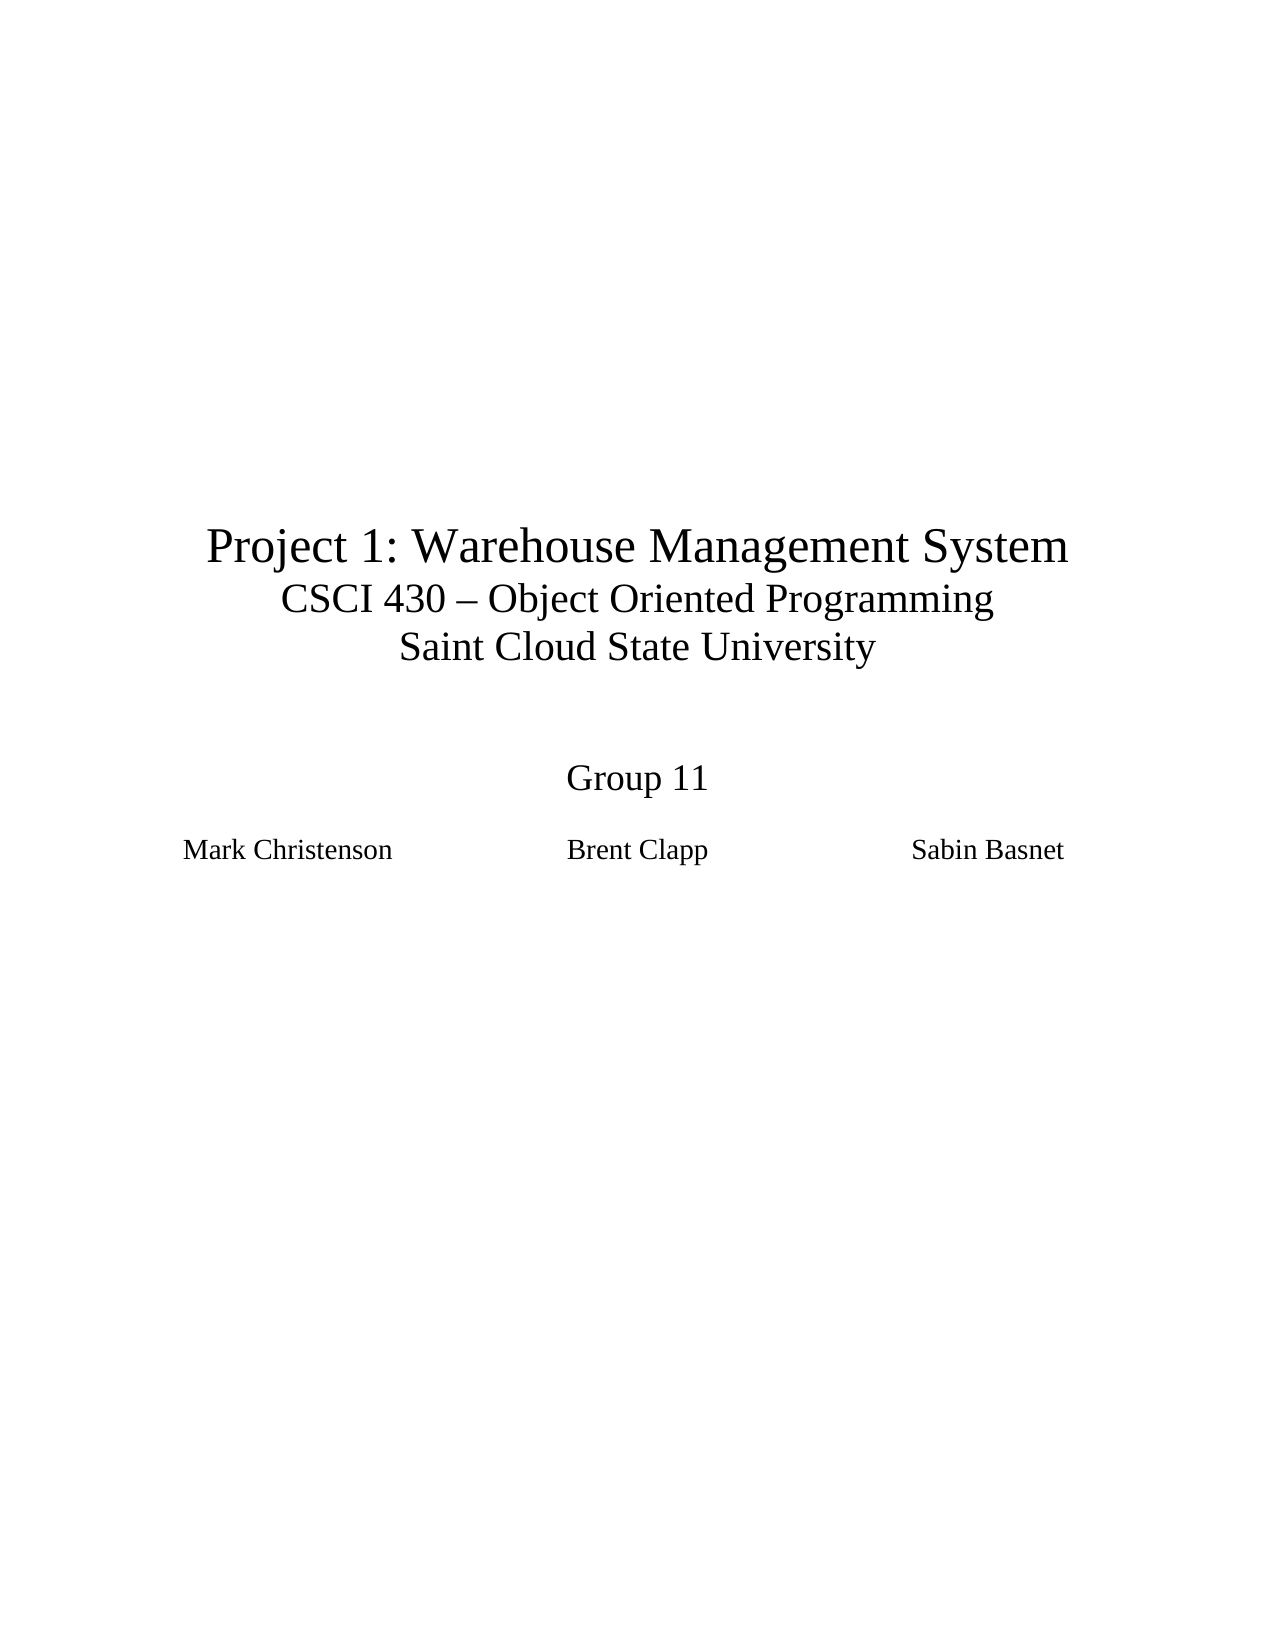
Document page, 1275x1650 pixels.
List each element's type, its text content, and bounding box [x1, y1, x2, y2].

text Brent Clapp [500, 832, 775, 865]
text Mark Christenson [150, 832, 425, 865]
text Project 1: Warehouse Management System [150, 516, 1125, 573]
text Sabin Basnet [850, 832, 1125, 865]
text CSCI 430 – Object Oriented Programming [150, 573, 1125, 621]
text Group 11 [150, 755, 1125, 798]
text Saint Cloud State University [150, 621, 1125, 669]
